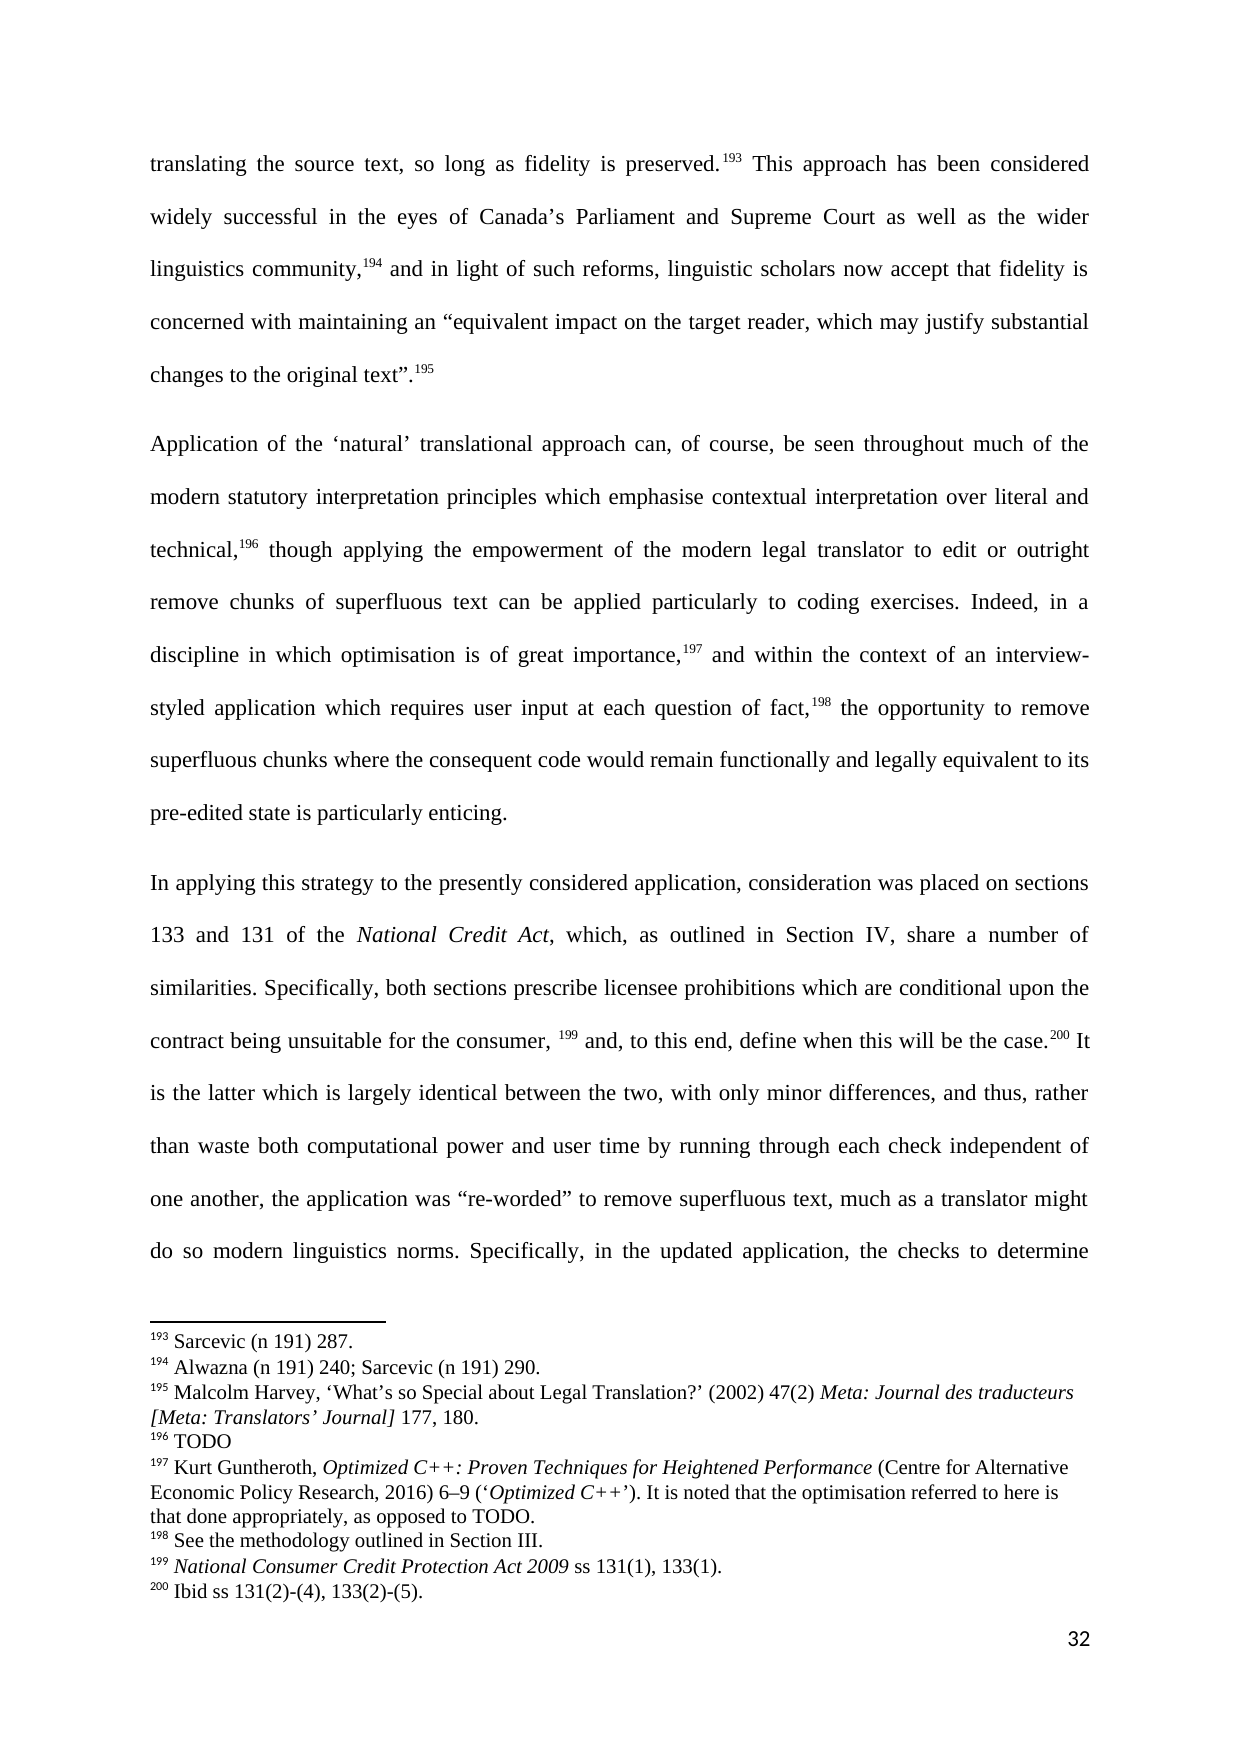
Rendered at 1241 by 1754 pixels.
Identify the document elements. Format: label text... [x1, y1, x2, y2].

text Application of the ‘natural’ translational approach can, of course, be seen throughout much of the modern statutory interpretation principles which emphasise contextual interpretation over literal and technical, though applying the empowerment of the modern legal translator to edit or outright remove chunks of superfluous text can be applied particularly to coding exercises. Indeed, in a discipline in which optimisation is of great importance, and within the context of an interview-styled application which requires user input at each question of fact, the opportunity to remove superfluous chunks where the consequent code would remain functionally and legally equivalent to its pre-edited state is particularly enticing. [150, 430, 1090, 826]
text In considering the lessons learned toward the former, that is, the manner in which multilingual translation might inform the process of specifically converting written legislation into code, one might analyse the evolution of the linguist’s approach to superfluous or otherwise inefficiently worded literal translations. Historically, legal translation was translated strictly literally until Virgile Rossel’s non-literal translation of the Swiss Civil Code from its original German to French in 1907 to much criticism. Rossel’s argued in favour of a natural translation which emphasised clearly communicating the text’s meaning to the French-speaking population of Switzerland over preserving the exact syntax and terminology, believing that this approach was key in upholding the principal of fidelity. This fierce rejection of translational literalism, the theory that any text can – and, according to literalists, should – be translated to the literal word, with no interpretation on the part of the translator, was the first of many throughout the century which can be studied to analyse the modern approach to legal translation. Canada, for example, treats legal texts in both official languages, English and French, as equally authentic, and was forced to seriously consider its translative approaches due to the contrast between the common-law of its English-speaking provinces, and the civil law demanded by the culturally and linguistically French population of Quebec. In doing so, Canada outlined its natural approach to legal translation, including reversing its initial literal approach which restricted any functional input from the translator and instead permitting the translator, now considered a co-drafter, to re-word and delete superfluous or otherwise out of place text in translating the source text, so long as fidelity is preserved. This approach has been considered widely successful in the eyes of Canada’s Parliament and Supreme Court as well as the wider linguistics community, and in light of such reforms, linguistic scholars now accept that fidelity is concerned with maintaining an “equivalent impact on the target reader, which may justify substantial changes to the original text”. [150, 150, 1090, 387]
